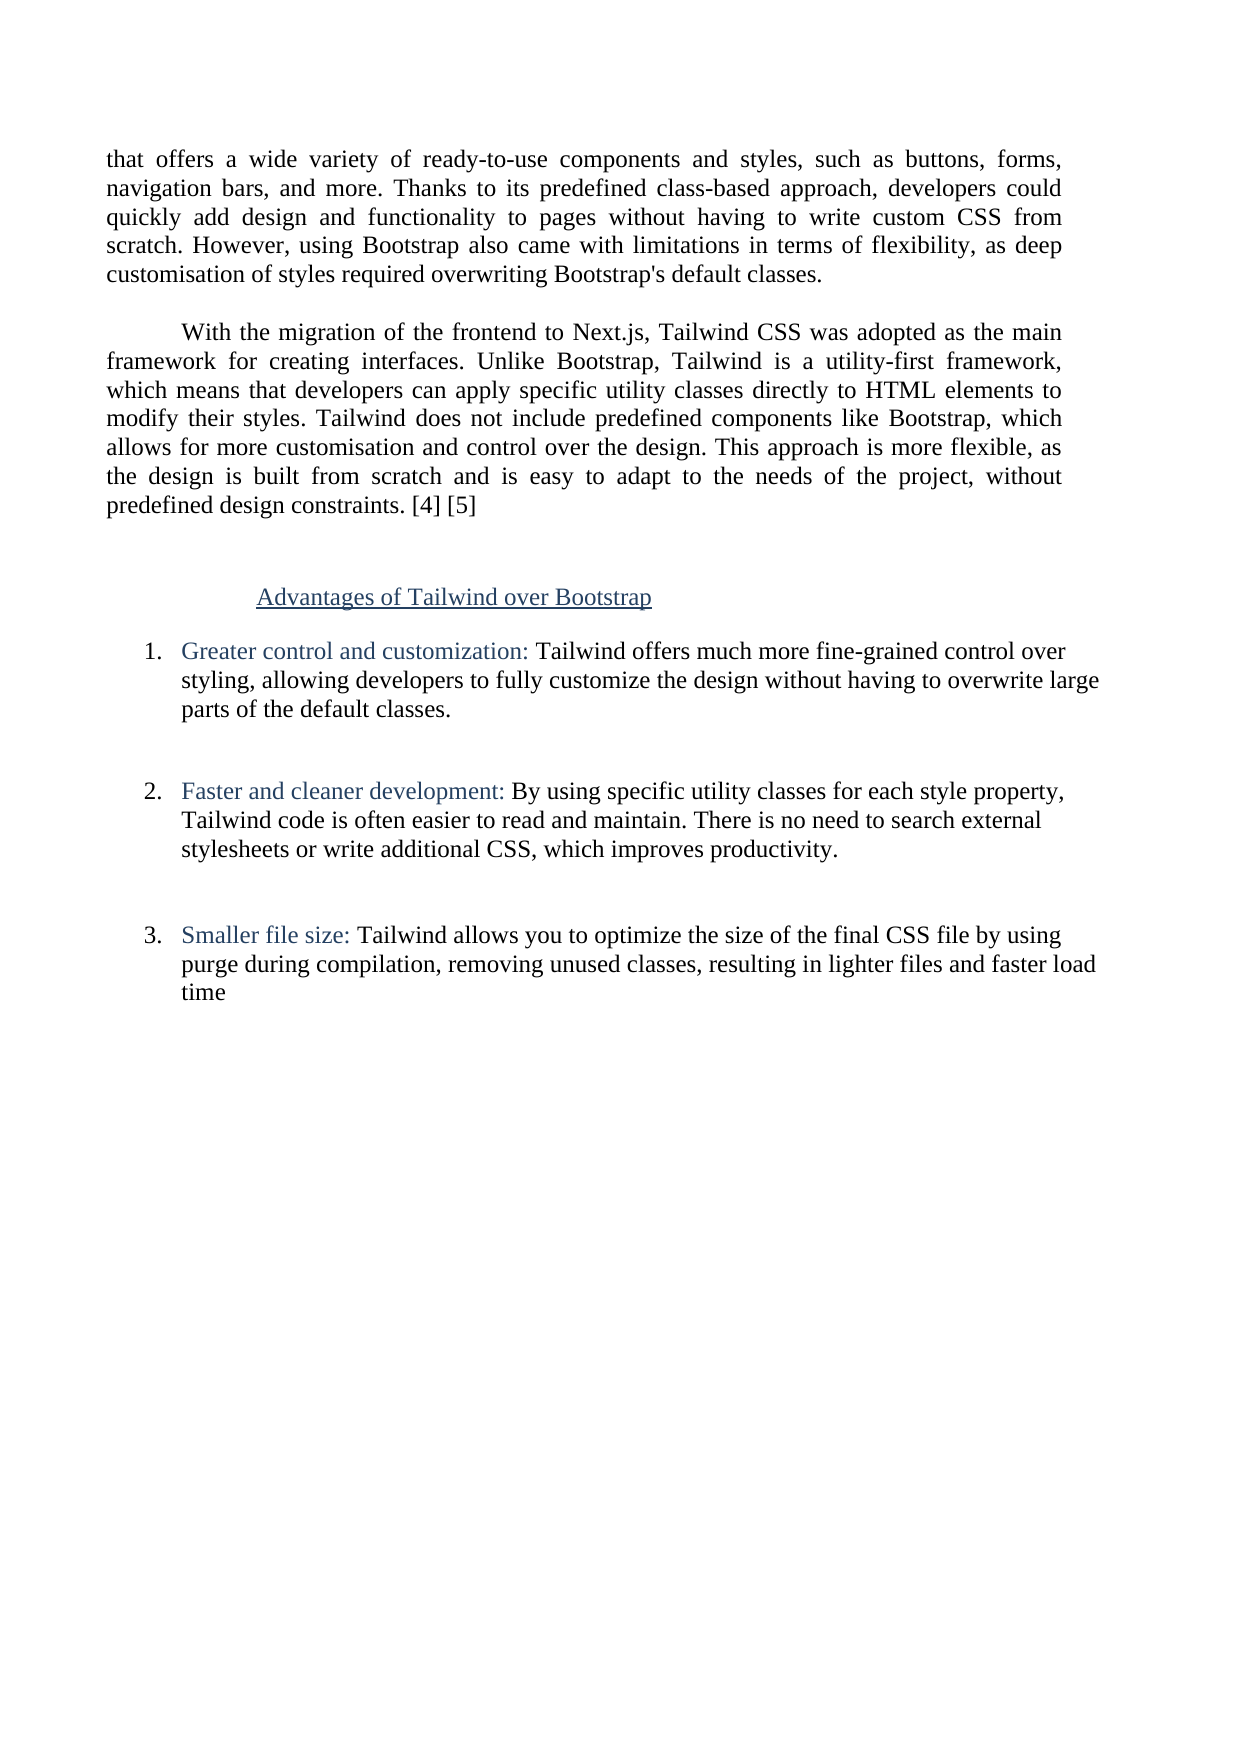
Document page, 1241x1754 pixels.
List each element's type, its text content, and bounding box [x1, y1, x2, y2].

subtitle With the migration of the frontend to Next.js, Tailwind CSS was adopted as the main framework for creating interfaces. Unlike Bootstrap, Tailwind is a utility-first framework, which means that developers can apply specific utility classes directly to HTML elements to modify their styles. Tailwind does not include predefined components like Bootstrap, which allows for more customisation and control over the design. This approach is more flexible, as the design is built from scratch and is easy to adapt to the needs of the project, without predefined design constraints. [4] [5] [106, 317, 1063, 518]
subtitle Advantages of Tailwind over Bootstrap [219, 582, 1063, 611]
list Faster and cleaner development: By using specific utility classes for each style property, Tailwind code is often easier to read and maintain. There is no need to search external stylesheets or write additional CSS, which improves productivity. [144, 776, 1121, 862]
list Smaller file size: Tailwind allows you to optimize the size of the final CSS file by using purge during compilation, removing unused classes, resulting in lighter files and faster load time [144, 920, 1121, 1006]
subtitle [106, 144, 1063, 288]
list Greater control and customization: Tailwind offers much more fine-grained control over styling, allowing developers to fully customize the design without having to overwrite large parts of the default classes. [144, 636, 1121, 722]
